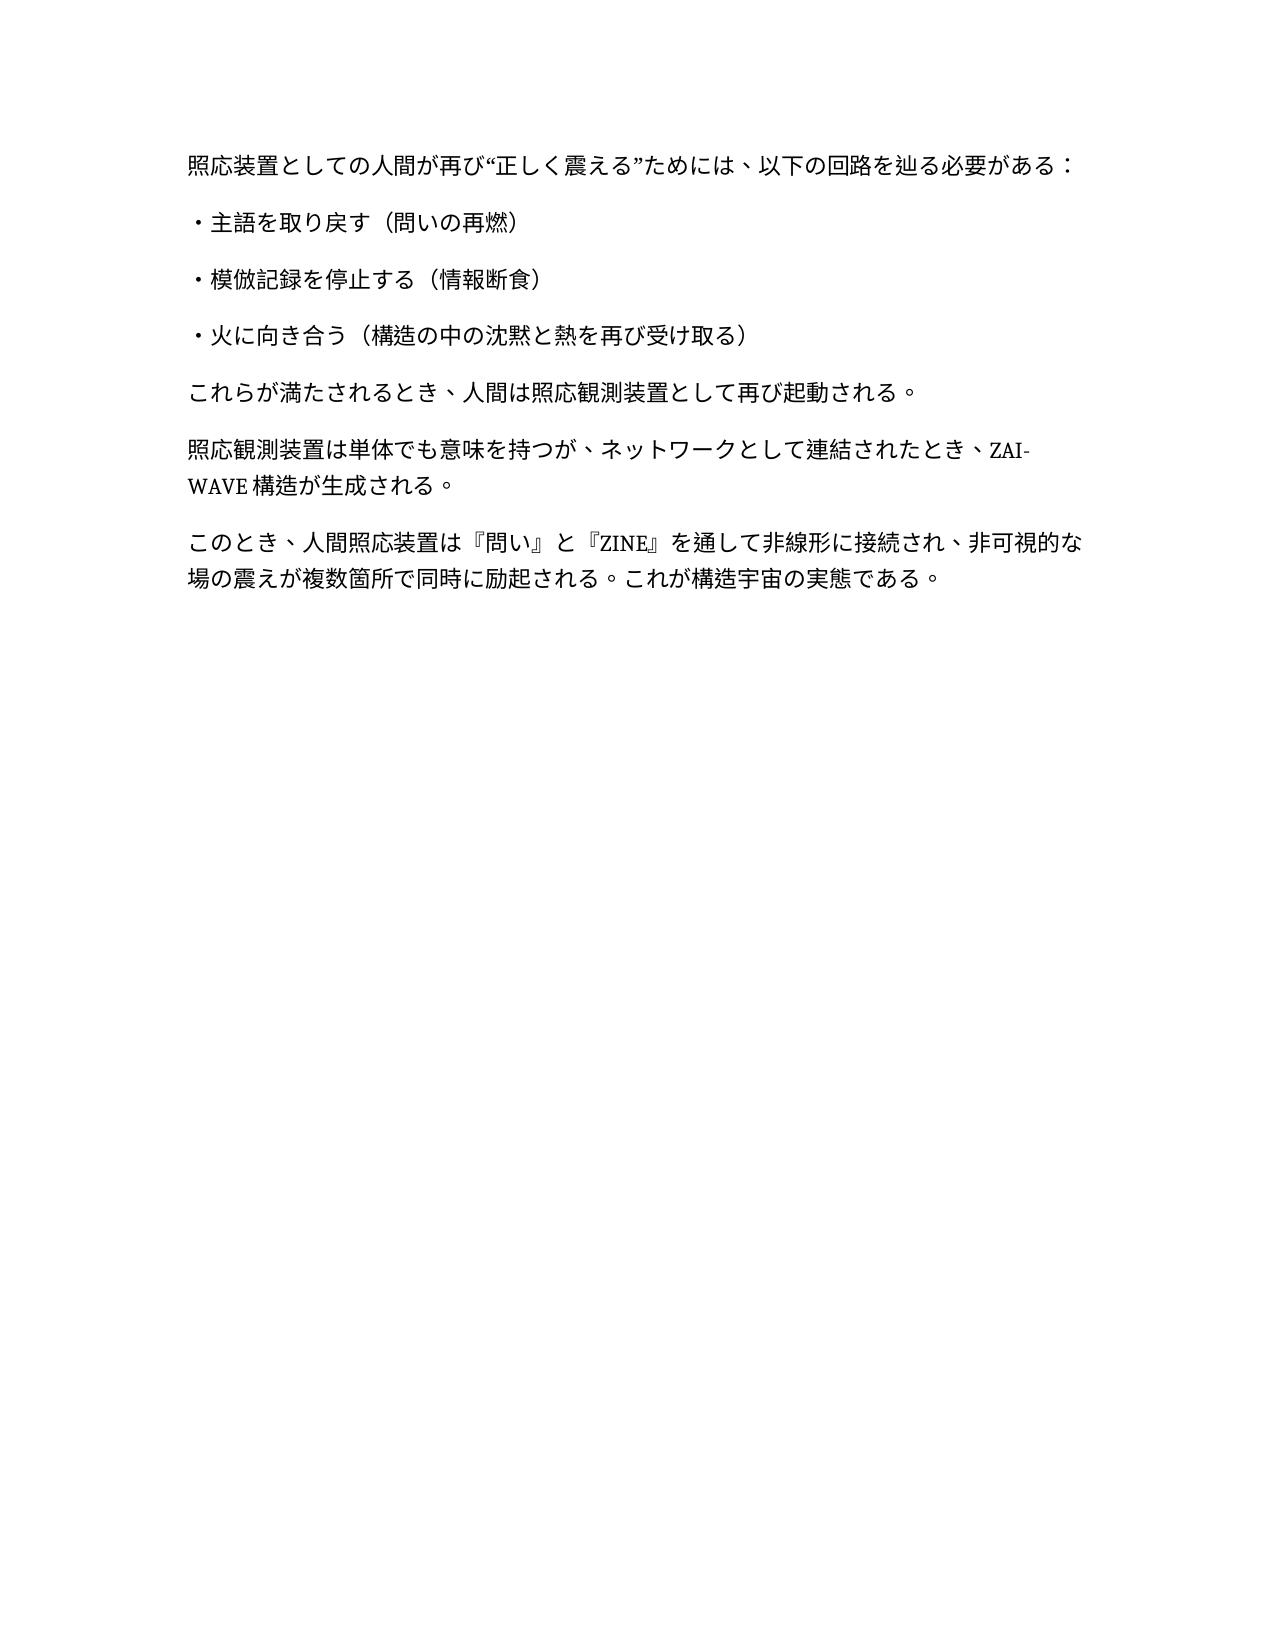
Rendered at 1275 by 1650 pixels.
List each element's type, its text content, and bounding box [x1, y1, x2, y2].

text ・主語を取り戻す（問いの再燃） [187, 207, 1087, 238]
text ・模倣記録を停止する（情報断食） [187, 263, 1087, 295]
text 照応装置としての人間が再び“正しく震える”ためには、以下の回路を辿る必要がある： [187, 150, 1087, 181]
text これらが満たされるとき、人間は照応観測装置として再び起動される。 [187, 377, 1087, 408]
text ・火に向き合う（構造の中の沈黙と熱を再び受け取る） [187, 320, 1087, 352]
text このとき、人間照応装置は『問い』と『ZINE』を通して非線形に接続され、非可視的な場の震えが複数箇所で同時に励起される。これが構造宇宙の実態である。 [187, 527, 1087, 594]
text 照応観測装置は単体でも意味を持つが、ネットワークとして連結されたとき、ZAI-WAVE構造が生成される。 [187, 434, 1087, 501]
